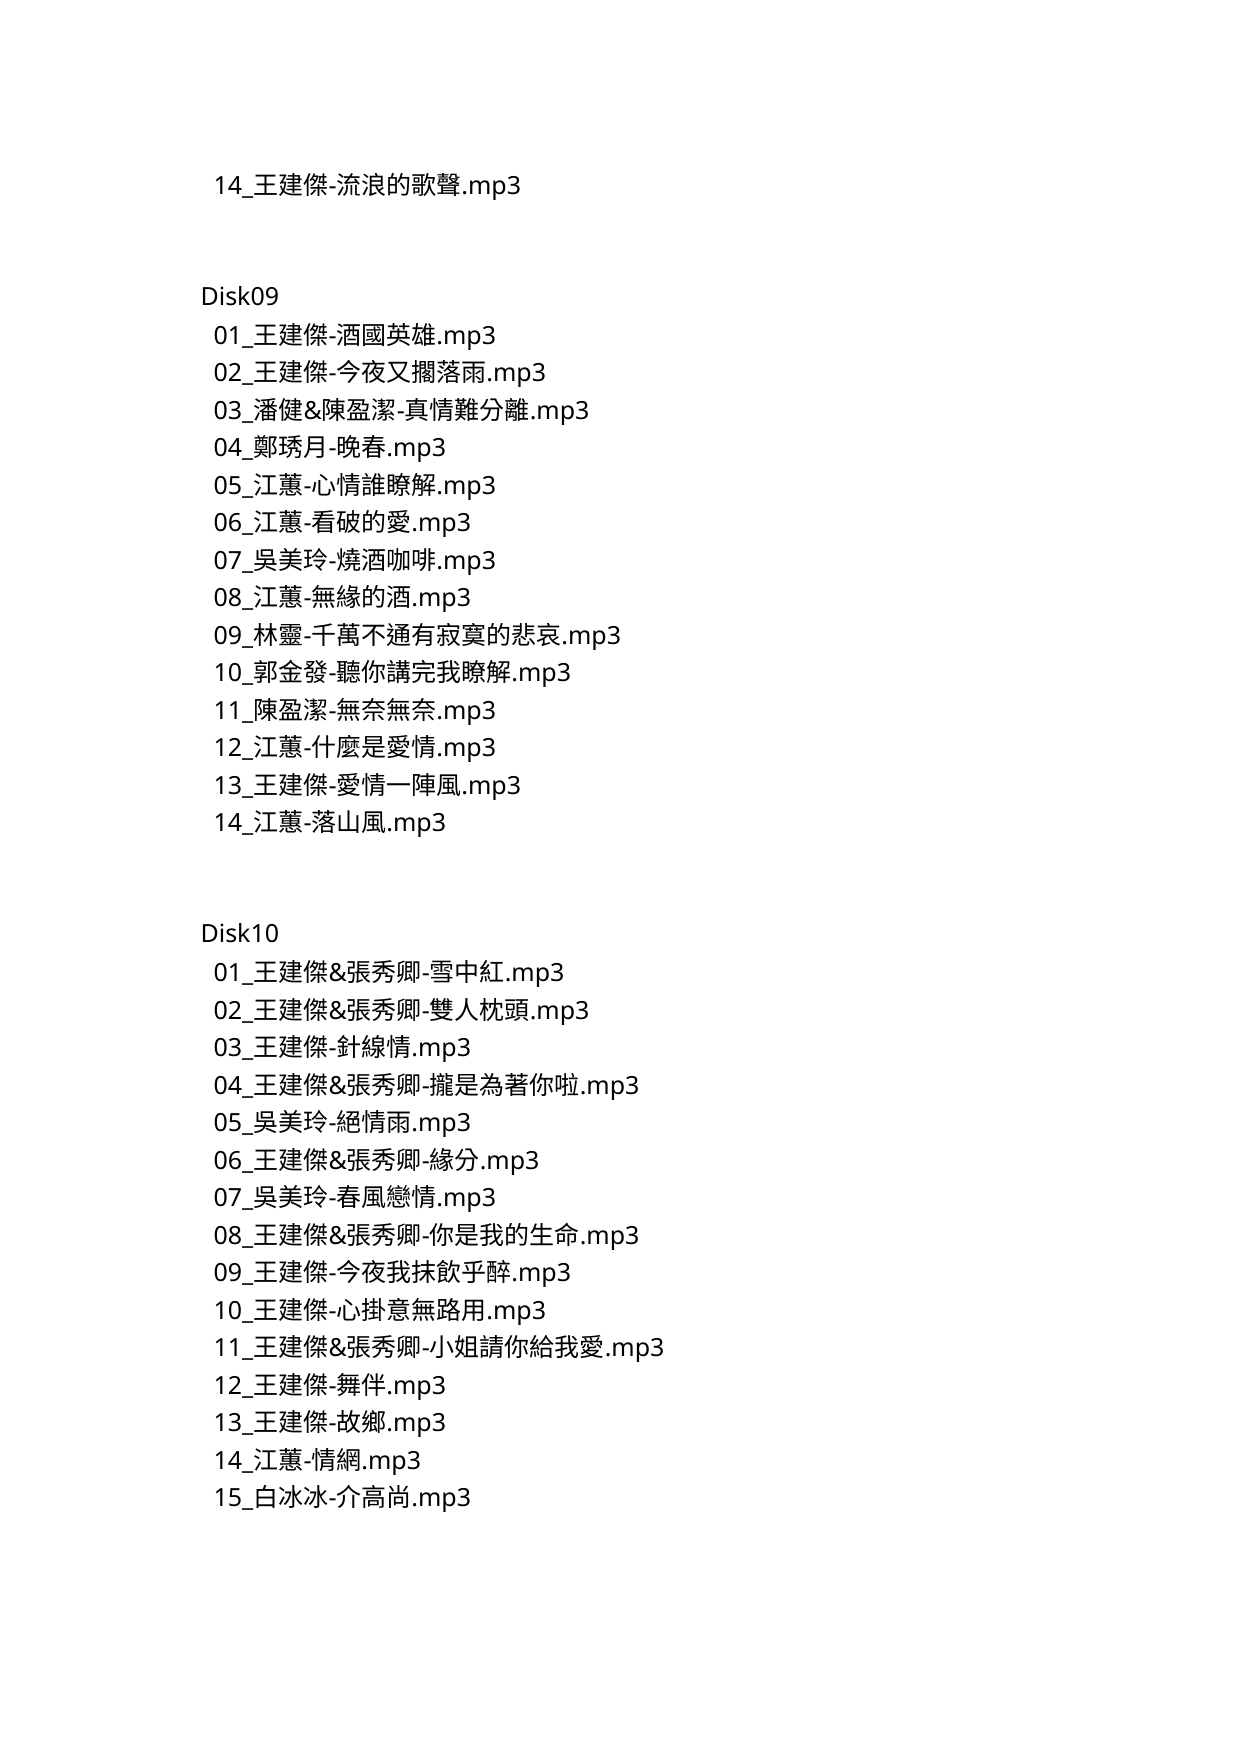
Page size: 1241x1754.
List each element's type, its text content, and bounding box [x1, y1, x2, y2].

text 14_江蕙-落山風.mp3 [187, 802, 1053, 839]
text 05_江蕙-心情誰瞭解.mp3 [187, 464, 1053, 502]
text 14_江蕙-情網.mp3 [187, 1439, 1053, 1477]
text 12_王建傑-舞伴.mp3 [187, 1364, 1053, 1402]
text 01_王建傑-酒國英雄.mp3 [187, 314, 1053, 352]
text 07_吳美玲-春風戀情.mp3 [187, 1177, 1053, 1214]
text 06_江蕙-看破的愛.mp3 [187, 502, 1053, 539]
text 01_王建傑&張秀卿-雪中紅.mp3 [187, 952, 1053, 989]
text 08_王建傑&張秀卿-你是我的生命.mp3 [187, 1214, 1053, 1252]
text 11_陳盈潔-無奈無奈.mp3 [187, 689, 1053, 727]
text 03_王建傑-針線情.mp3 [187, 1027, 1053, 1064]
text 03_潘健&陳盈潔-真情難分離.mp3 [187, 389, 1053, 427]
text 02_王建傑-今夜又擱落雨.mp3 [187, 352, 1053, 389]
text 10_王建傑-心掛意無路用.mp3 [187, 1289, 1053, 1327]
text 14_王建傑-流浪的歌聲.mp3 [187, 164, 1053, 202]
text Disk09 [187, 277, 1053, 314]
text 08_江蕙-無緣的酒.mp3 [187, 577, 1053, 614]
text 07_吳美玲-燒酒咖啡.mp3 [187, 539, 1053, 577]
text 04_王建傑&張秀卿-攏是為著你啦.mp3 [187, 1064, 1053, 1102]
text 05_吳美玲-絕情雨.mp3 [187, 1102, 1053, 1139]
text Disk10 [187, 914, 1053, 952]
text 11_王建傑&張秀卿-小姐請你給我愛.mp3 [187, 1327, 1053, 1364]
text 12_江蕙-什麼是愛情.mp3 [187, 727, 1053, 764]
text 13_王建傑-故鄉.mp3 [187, 1402, 1053, 1439]
text 06_王建傑&張秀卿-緣分.mp3 [187, 1139, 1053, 1177]
text 09_林靈-千萬不通有寂寞的悲哀.mp3 [187, 614, 1053, 652]
text 04_鄭琇月-晚春.mp3 [187, 427, 1053, 464]
text 10_郭金發-聽你講完我瞭解.mp3 [187, 652, 1053, 689]
text 02_王建傑&張秀卿-雙人枕頭.mp3 [187, 989, 1053, 1027]
text 15_白冰冰-介高尚.mp3 [187, 1477, 1053, 1514]
text 09_王建傑-今夜我抹飲乎醉.mp3 [187, 1252, 1053, 1289]
text 13_王建傑-愛情一陣風.mp3 [187, 764, 1053, 802]
